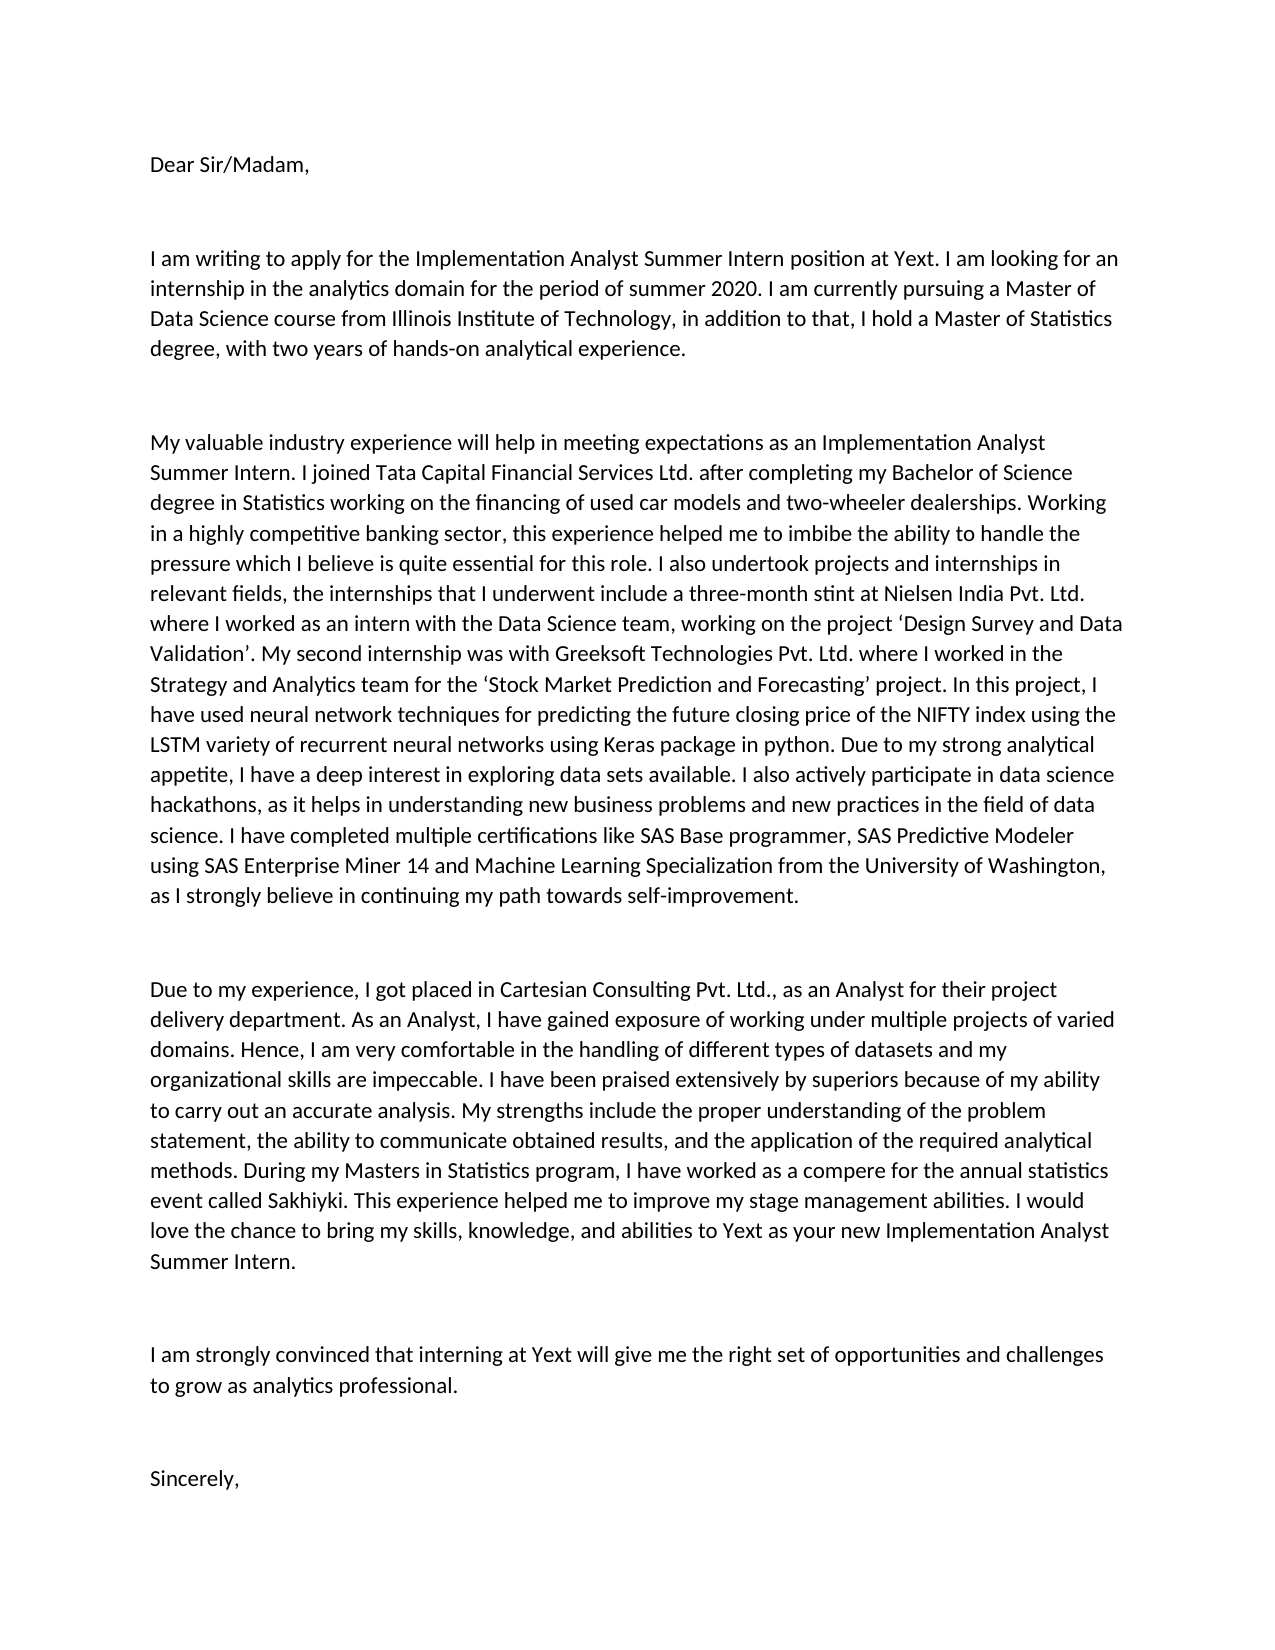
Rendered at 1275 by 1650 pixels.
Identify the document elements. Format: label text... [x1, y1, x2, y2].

text My valuable industry experience will help in meeting expectations as an Implementation Analyst Summer Intern. I joined Tata Capital Financial Services Ltd. after completing my Bachelor of Science degree in Statistics working on the financing of used car models and two-wheeler dealerships. Working in a highly competitive banking sector, this experience helped me to imbibe the ability to handle the pressure which I believe is quite essential for this role. I also undertook projects and internships in relevant fields, the internships that I underwent include a three-month stint at Nielsen India Pvt. Ltd. where I worked as an intern with the Data Science team, working on the project ‘Design Survey and Data Validation’. My second internship was with Greeksoft Technologies Pvt. Ltd. where I worked in the Strategy and Analytics team for the ‘Stock Market Prediction and Forecasting’ project. In this project, I have used neural network techniques for predicting the future closing price of the NIFTY index using the LSTM variety of recurrent neural networks using Keras package in python. Due to my strong analytical appetite, I have a deep interest in exploring data sets available. I also actively participate in data science hackathons, as it helps in understanding new business problems and new practices in the field of data science. I have completed multiple certifications like SAS Base programmer, SAS Predictive Modeler using SAS Enterprise Miner 14 and Machine Learning Specialization from the University of Washington, as I strongly believe in continuing my path towards self-improvement. [150, 428, 1125, 909]
text Due to my experience, I got placed in Cartesian Consulting Pvt. Ltd., as an Analyst for their project delivery department. As an Analyst, I have gained exposure of working under multiple projects of varied domains. Hence, I am very comfortable in the handling of different types of datasets and my organizational skills are impeccable. I have been praised extensively by superiors because of my ability to carry out an accurate analysis. My strengths include the proper understanding of the problem statement, the ability to communicate obtained results, and the application of the required analytical methods. During my Masters in Statistics program, I have worked as a compere for the annual statistics event called Sakhiyki. This experience helped me to improve my stage management abilities. I would love the chance to bring my skills, knowledge, and abilities to Yext as your new Implementation Analyst Summer Intern. [150, 975, 1125, 1275]
text Dear Sir/Madam, [150, 150, 1125, 178]
text I am strongly convinced that interning at Yext will give me the right set of opportunities and challenges to grow as analytics professional. [150, 1341, 1125, 1399]
text I am writing to apply for the Implementation Analyst Summer Intern position at Yext. I am looking for an internship in the analytics domain for the period of summer 2020. I am currently pursuing a Master of Data Science course from Illinois Institute of Technology, in addition to that, I hold a Master of Statistics degree, with two years of hands-on analytical experience. [150, 244, 1125, 362]
text Sincerely, [150, 1464, 1125, 1493]
